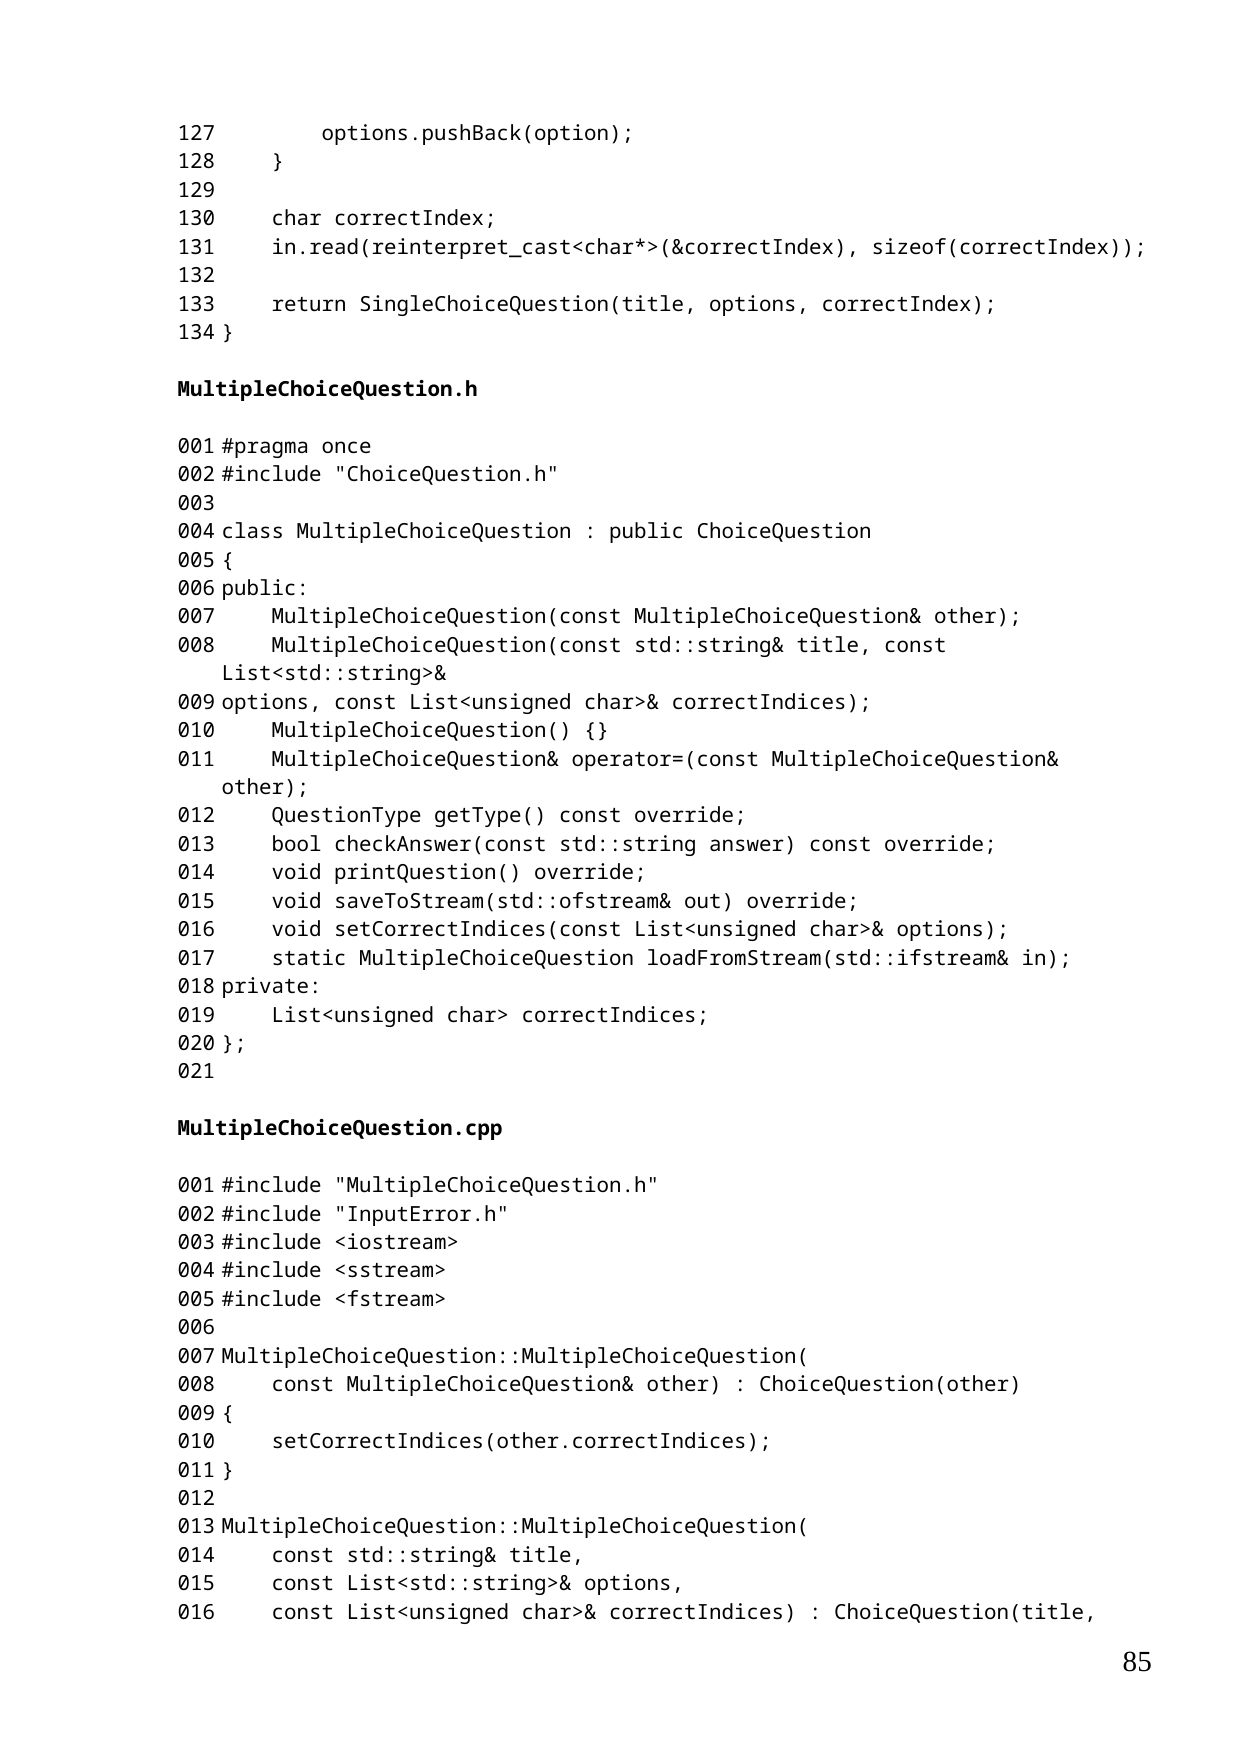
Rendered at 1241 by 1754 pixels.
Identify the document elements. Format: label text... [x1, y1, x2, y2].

list options.pushBack(option); [177, 118, 1152, 147]
list { [177, 1398, 1152, 1426]
list MultipleChoiceQuestion(const std::string& title, const List<std::string>& [177, 630, 1152, 687]
list return SingleChoiceQuestion(title, options, correctIndex); [177, 289, 1152, 317]
list void setCorrectIndices(const List<unsigned char>& options); [177, 914, 1152, 943]
list const std::string& title, [177, 1540, 1152, 1568]
list private: [177, 971, 1152, 1000]
list QuestionType getType() const override; [177, 801, 1152, 829]
list MultipleChoiceQuestion(const MultipleChoiceQuestion& other); [177, 602, 1152, 630]
list #include "MultipleChoiceQuestion.h" [177, 1170, 1152, 1199]
list }; [177, 1028, 1152, 1057]
list MultipleChoiceQuestion::MultipleChoiceQuestion( [177, 1512, 1152, 1540]
list options, const List<unsigned char>& correctIndices); [177, 687, 1152, 715]
list MultipleChoiceQuestion& operator=(const MultipleChoiceQuestion& other); [177, 744, 1152, 801]
list { [177, 545, 1152, 573]
list static MultipleChoiceQuestion loadFromStream(std::ifstream& in); [177, 943, 1152, 971]
list #include <iostream> [177, 1227, 1152, 1256]
list setCorrectIndices(other.correctIndices); [177, 1426, 1152, 1455]
list const List<unsigned char>& correctIndices) : ChoiceQuestion(title, options) [177, 1597, 1152, 1625]
list #pragma once [177, 431, 1152, 459]
list #include "InputError.h" [177, 1199, 1152, 1227]
list in.read(reinterpret_cast<char*>(&correctIndex), sizeof(correctIndex)); [177, 232, 1152, 260]
list } [177, 147, 1152, 175]
list #include <sstream> [177, 1256, 1152, 1284]
list MultipleChoiceQuestion.cpp [177, 1113, 1152, 1142]
list #include <fstream> [177, 1284, 1152, 1312]
list List<unsigned char> correctIndices; [177, 1000, 1152, 1028]
list } [177, 1455, 1152, 1483]
list public: [177, 573, 1152, 602]
text MultipleChoiceQuestion.h [177, 374, 1152, 402]
list bool checkAnswer(const std::string answer) const override; [177, 829, 1152, 857]
list void saveToStream(std::ofstream& out) override; [177, 886, 1152, 914]
list void printQuestion() override; [177, 857, 1152, 886]
list class MultipleChoiceQuestion : public ChoiceQuestion [177, 516, 1152, 545]
list } [177, 317, 1152, 346]
list MultipleChoiceQuestion() {} [177, 715, 1152, 744]
list #include "ChoiceQuestion.h" [177, 459, 1152, 488]
list const MultipleChoiceQuestion& other) : ChoiceQuestion(other) [177, 1369, 1152, 1398]
list MultipleChoiceQuestion::MultipleChoiceQuestion( [177, 1341, 1152, 1369]
list char correctIndex; [177, 203, 1152, 232]
list const List<std::string>& options, [177, 1568, 1152, 1597]
